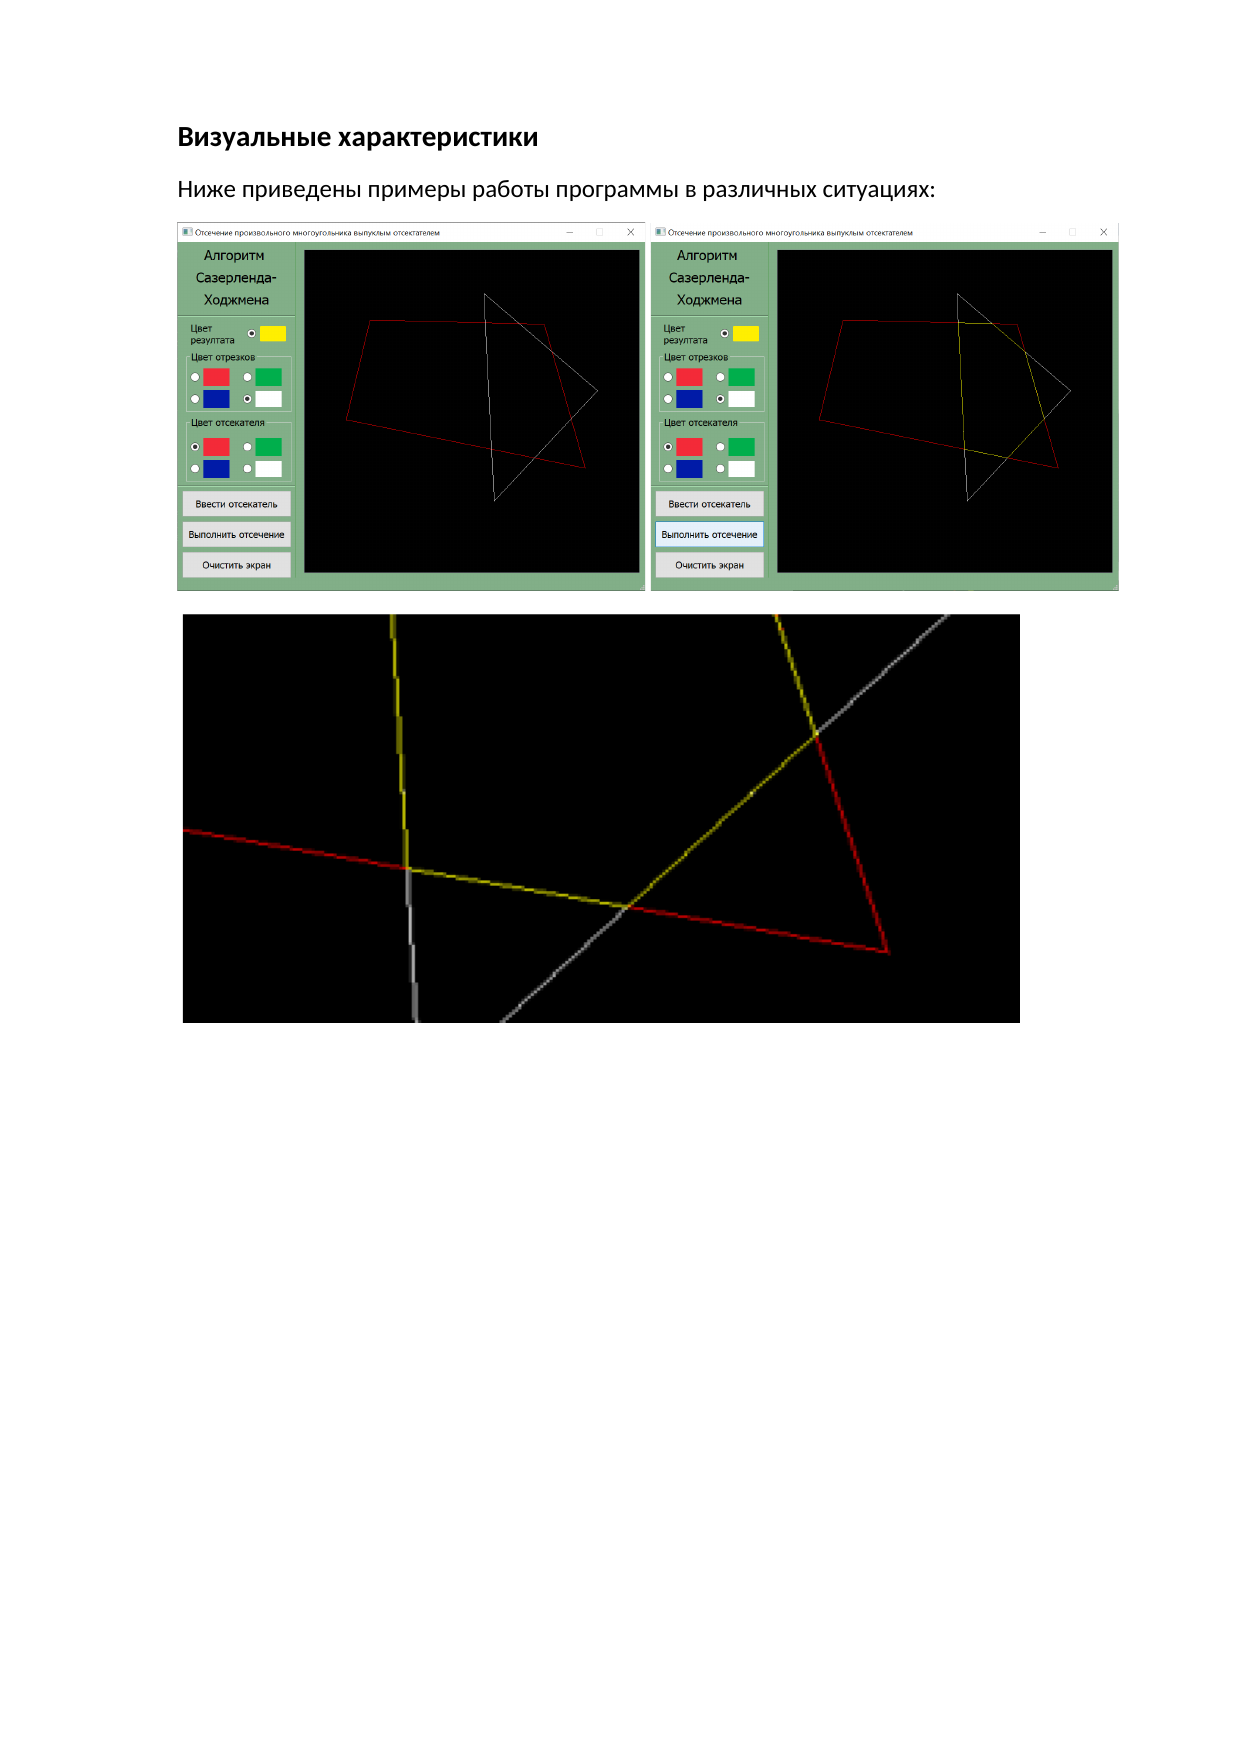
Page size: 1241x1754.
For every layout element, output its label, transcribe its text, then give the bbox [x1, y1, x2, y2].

picture [182, 609, 1020, 1023]
picture [650, 223, 1119, 591]
picture [177, 222, 646, 591]
text Ниже приведены примеры работы программы в различных ситуациях: [177, 173, 1152, 204]
text Визуальные характеристики [177, 118, 1152, 154]
